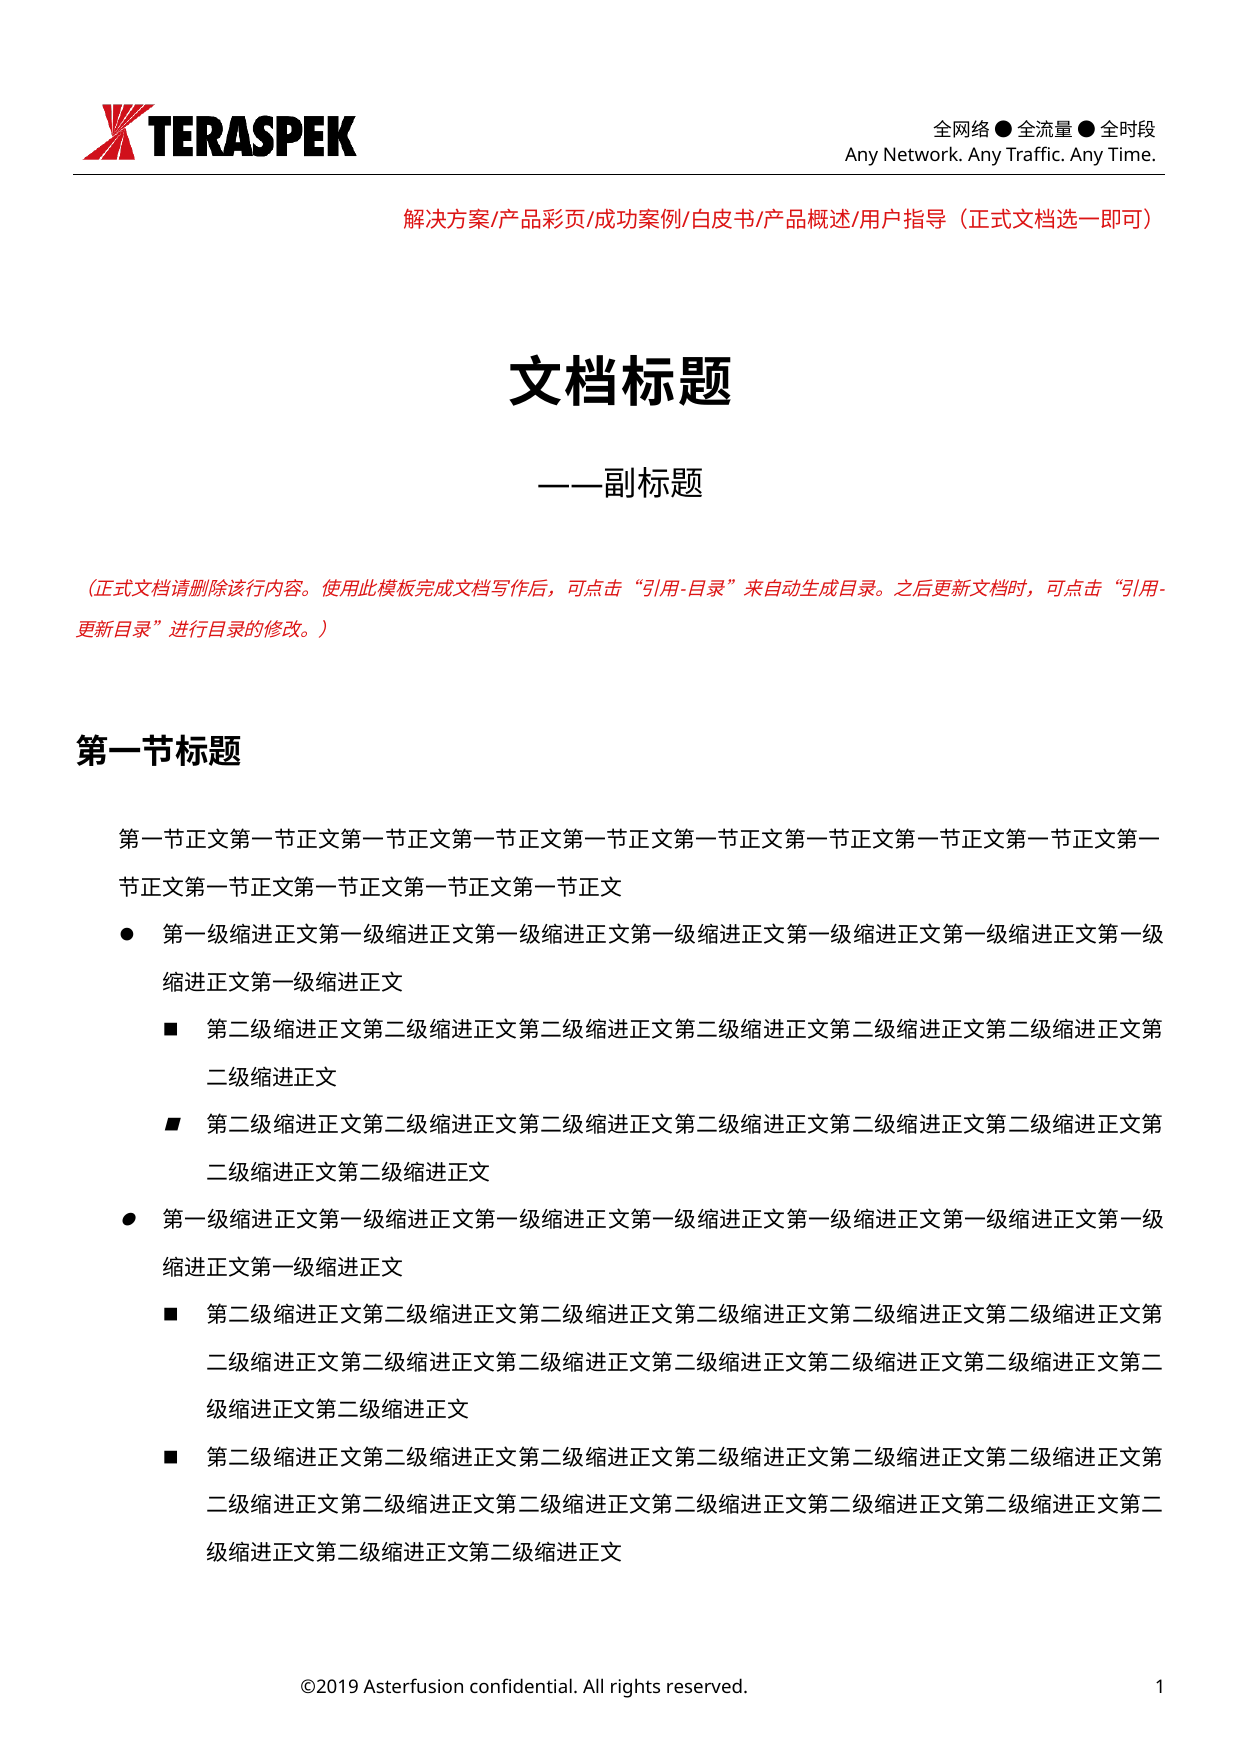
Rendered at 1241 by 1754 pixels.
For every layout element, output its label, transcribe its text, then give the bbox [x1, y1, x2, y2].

subtitle 第一节标题 [75, 725, 1165, 773]
list 第二级缩进正文第二级缩进正文第二级缩进正文第二级缩进正文第二级缩进正文第二级缩进正文第二级缩进正文第二级缩进正文 [162, 1107, 1165, 1186]
text （正式文档请删除该行内容。使用此模板完成文档写作后，可点击“引用-目录”来自动生成目录。之后更新文档时，可点击“引用-更新目录”进行目录的修改。） [75, 573, 1165, 641]
text 第一节正文第一节正文第一节正文第一节正文第一节正文第一节正文第一节正文第一节正文第一节正文第一节正文第一节正文第一节正文第一节正文第一节正文 [119, 822, 1165, 901]
picture [79, 101, 359, 163]
list 第一级缩进正文第一级缩进正文第一级缩进正文第一级缩进正文第一级缩进正文第一级缩进正文第一级缩进正文第一级缩进正文 [119, 1202, 1165, 1281]
list 第二级缩进正文第二级缩进正文第二级缩进正文第二级缩进正文第二级缩进正文第二级缩进正文第二级缩进正文第二级缩进正文第二级缩进正文第二级缩进正文第二级缩进正文第二级缩进正文第二级缩进正文第二级缩进正文 [162, 1297, 1165, 1424]
list 第一级缩进正文第一级缩进正文第一级缩进正文第一级缩进正文第一级缩进正文第一级缩进正文第一级缩进正文第一级缩进正文 [119, 917, 1165, 996]
text 文档标题 [75, 339, 1165, 417]
text 解决方案/产品彩页/成功案例/白皮书/产品概述/用户指导（正式文档选一即可） [75, 202, 1165, 233]
text ——副标题 [75, 456, 1165, 505]
list 第二级缩进正文第二级缩进正文第二级缩进正文第二级缩进正文第二级缩进正文第二级缩进正文第二级缩进正文 [162, 1012, 1165, 1091]
list 第二级缩进正文第二级缩进正文第二级缩进正文第二级缩进正文第二级缩进正文第二级缩进正文第二级缩进正文第二级缩进正文第二级缩进正文第二级缩进正文第二级缩进正文第二级缩进正文第二级缩进正文第二级缩进正文第二级缩进正文 [162, 1439, 1165, 1566]
